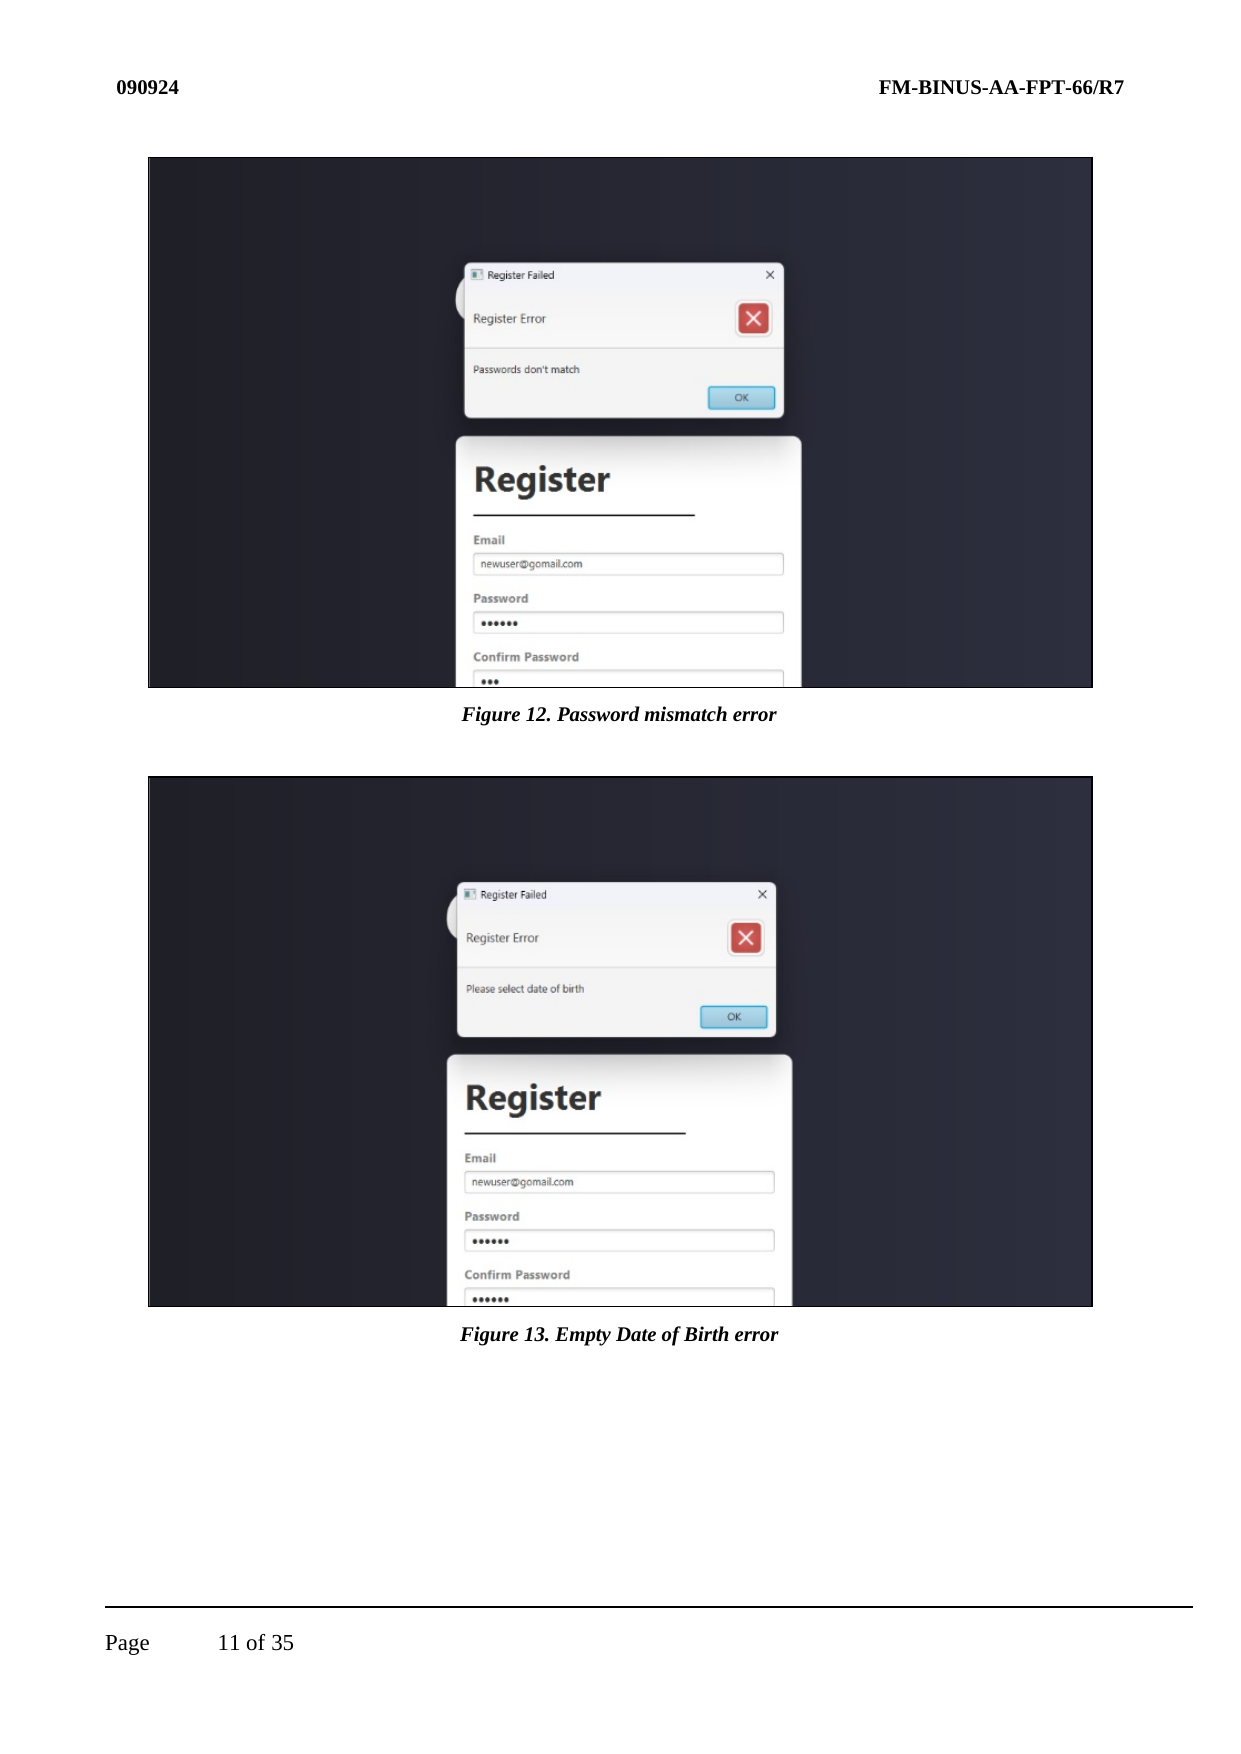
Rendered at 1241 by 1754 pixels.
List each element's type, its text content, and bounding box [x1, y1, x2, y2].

text Figure 12. Password mismatch error [105, 702, 1135, 726]
text Figure 13. Empty Date of Birth error [105, 1322, 1135, 1346]
picture [149, 778, 1091, 1306]
picture [149, 158, 1091, 687]
